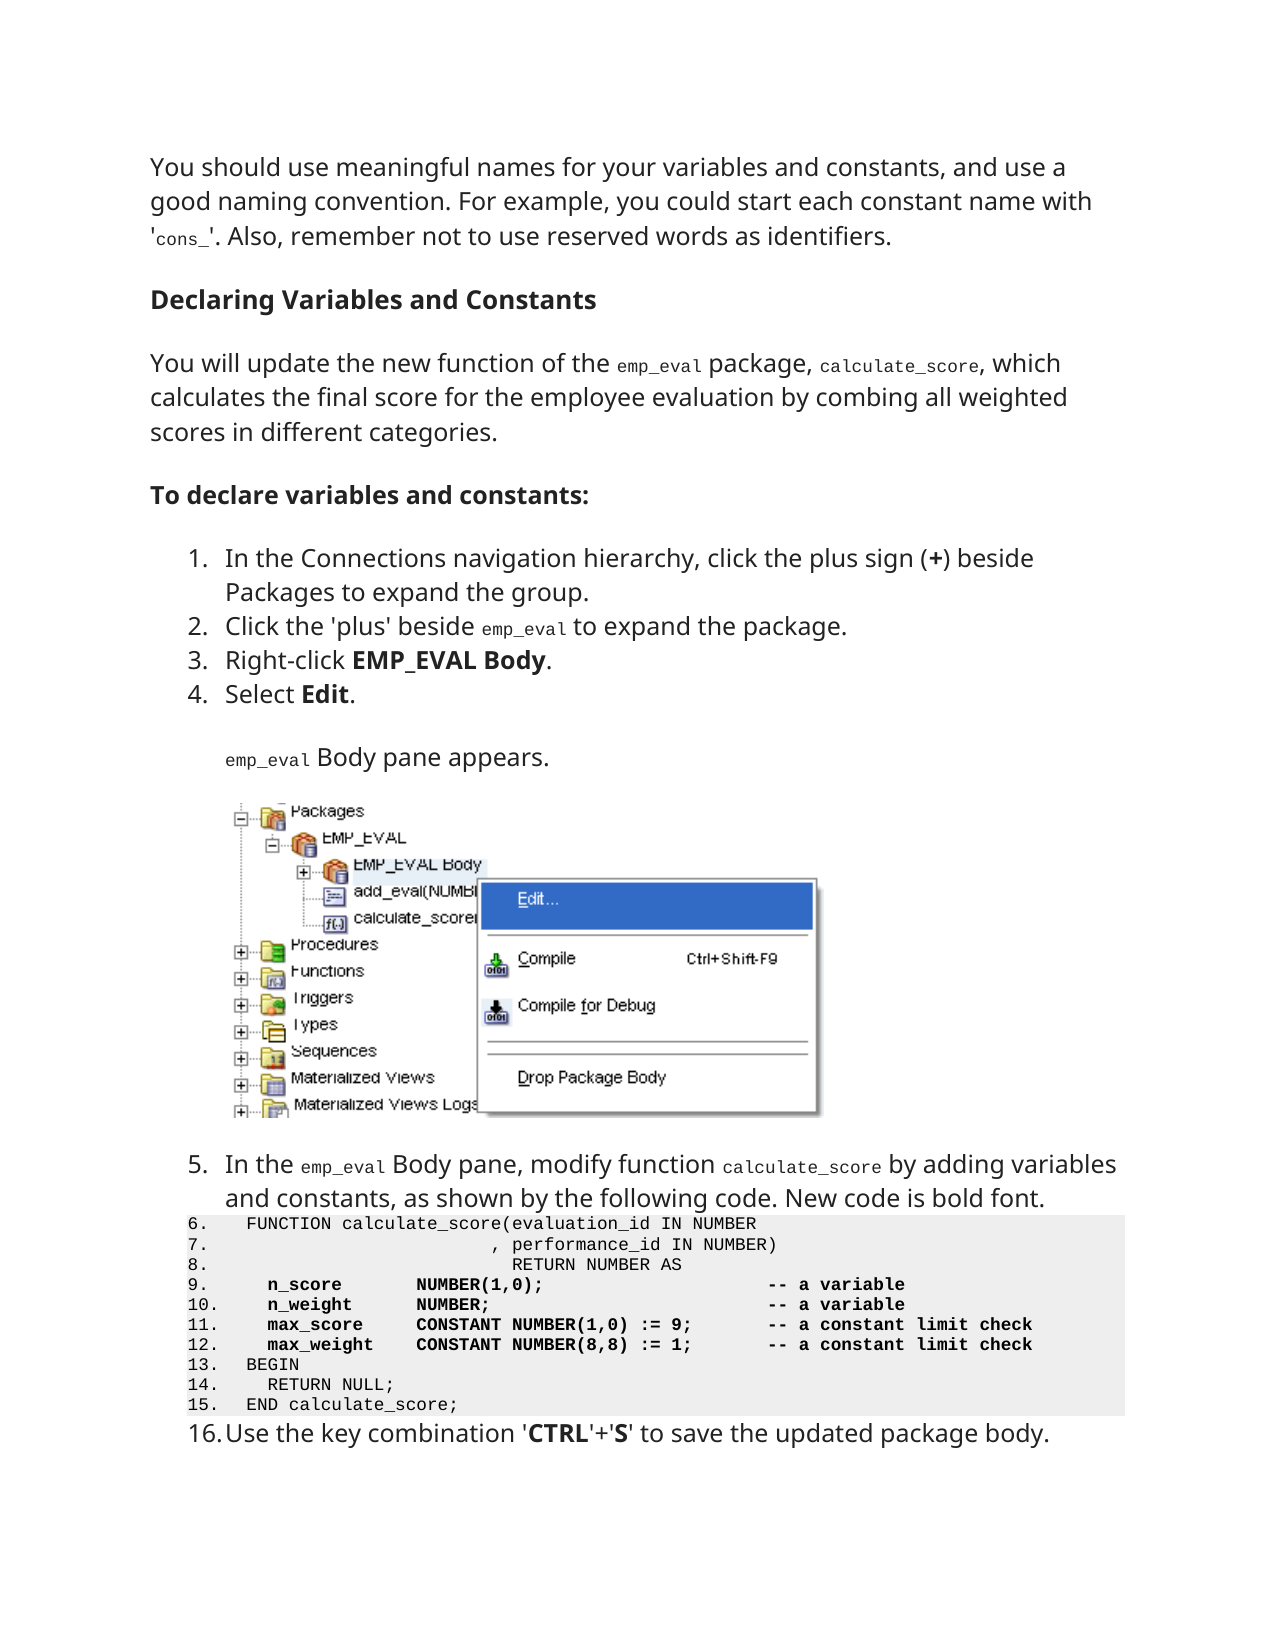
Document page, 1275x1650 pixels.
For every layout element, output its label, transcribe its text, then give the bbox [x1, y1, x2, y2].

text You should use meaningful names for your variables and constants, and use a good naming convention. For example, you could start each constant name with 'cons_'. Also, remember not to use reserved words as identifiers. [150, 150, 1125, 252]
list Click the 'plus' beside emp_eval to expand the package. [187, 609, 1125, 643]
list FUNCTION calculate_score(evaluation_id IN NUMBER [187, 1215, 1125, 1235]
list Use the key combination 'CTRL'+'S' to save the updated package body. [187, 1416, 1125, 1450]
list RETURN NULL; [187, 1376, 1125, 1396]
picture [225, 803, 824, 1118]
list END calculate_score; [187, 1396, 1125, 1416]
list Select Edit. [187, 677, 1125, 711]
list BEGIN [187, 1356, 1125, 1376]
list Right-click EMP_EVAL Body. [187, 643, 1125, 677]
list , performance_id IN NUMBER) [187, 1235, 1125, 1255]
list n_score NUMBER(1,0); -- a variable [187, 1275, 1125, 1295]
list n_weight NUMBER; -- a variable [187, 1295, 1125, 1316]
text emp_eval Body pane appears. [225, 740, 1125, 774]
list RETURN NUMBER AS [187, 1255, 1125, 1275]
text You will update the new function of the emp_eval package, calculate_score, which calculates the final score for the employee evaluation by combing all weighted scores in different categories. [150, 346, 1125, 448]
list max_weight CONSTANT NUMBER(8,8) := 1; -- a constant limit check [187, 1336, 1125, 1356]
text Declaring Variables and Constants [150, 281, 1125, 317]
list max_score CONSTANT NUMBER(1,0) := 9; -- a constant limit check [187, 1316, 1125, 1336]
text To declare variables and constants: [150, 477, 1125, 511]
list In the Connections navigation hierarchy, click the plus sign (+) beside Packages to expand the group. [187, 541, 1125, 609]
list In the emp_eval Body pane, modify function calculate_score by adding variables and constants, as shown by the following code. New code is bold font. [187, 1147, 1125, 1215]
